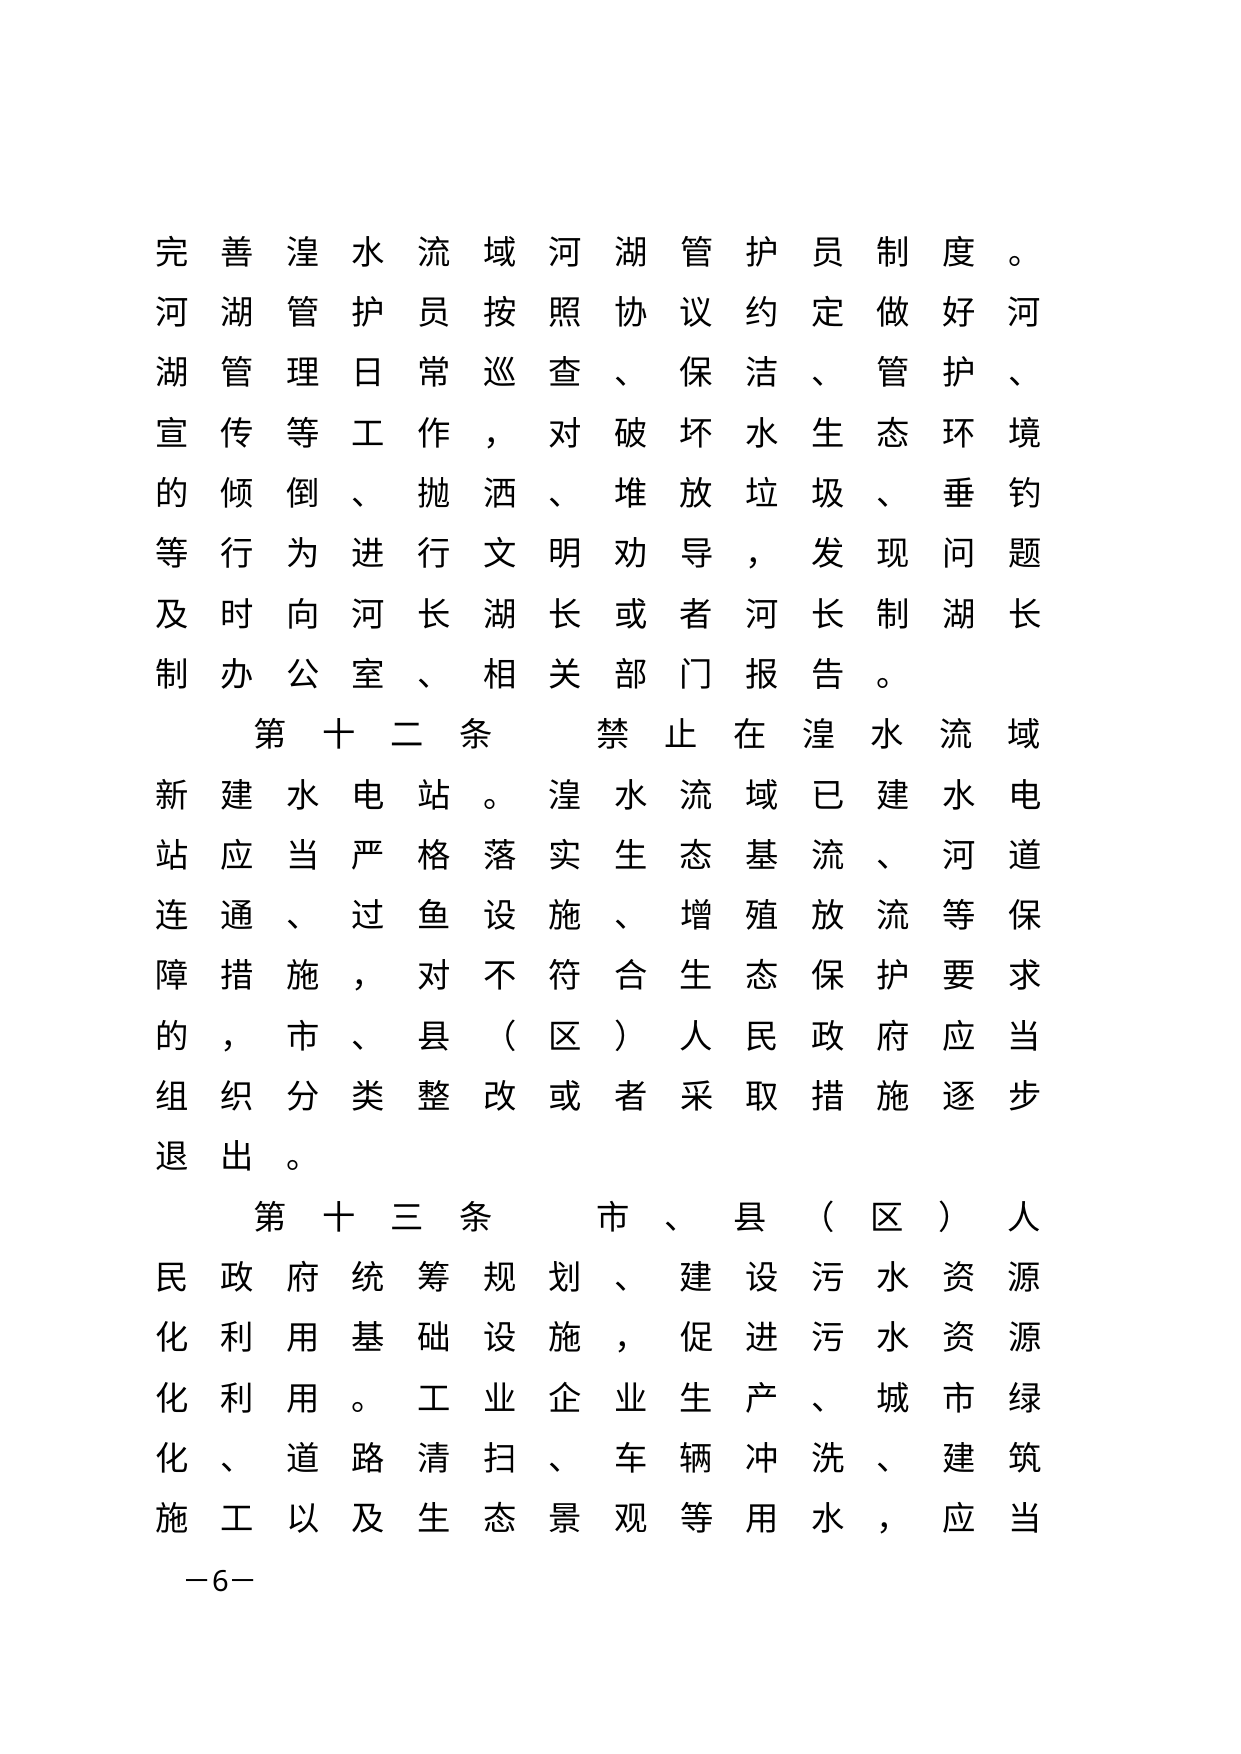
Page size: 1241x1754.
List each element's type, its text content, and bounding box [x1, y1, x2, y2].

text 第十三条 市、县（区）人民政府统筹规划、建设污水资源化利用基础设施，促进污水资源化利用。工业企业生产、城市绿化、道路清扫、车辆冲洗、建筑施工以及生态景观等用水，应当优先使用符合要求的再生水。 [155, 1184, 1073, 1546]
text 第十二条 禁止在湟水流域新建水电站。湟水流域已建水电站应当严格落实生态基流、河道连通、过鱼设施、增殖放流等保障措施，对不符合生态保护要求的，市、县（区）人民政府应当组织分类整改或者采取措施逐步退出。 [155, 702, 1073, 1184]
text 第十一条 市、县（区）人民政府应当落实河长制、湖长制，完善湟水流域河湖管护员制度。河湖管护员按照协议约定做好河湖管理日常巡查、保洁、管护、宣传等工作，对破坏水生态环境的倾倒、抛洒、堆放垃圾、垂钓等行为进行文明劝导，发现问题及时向河长湖长或者河长制湖长制办公室、相关部门报告。 [155, 219, 1073, 702]
